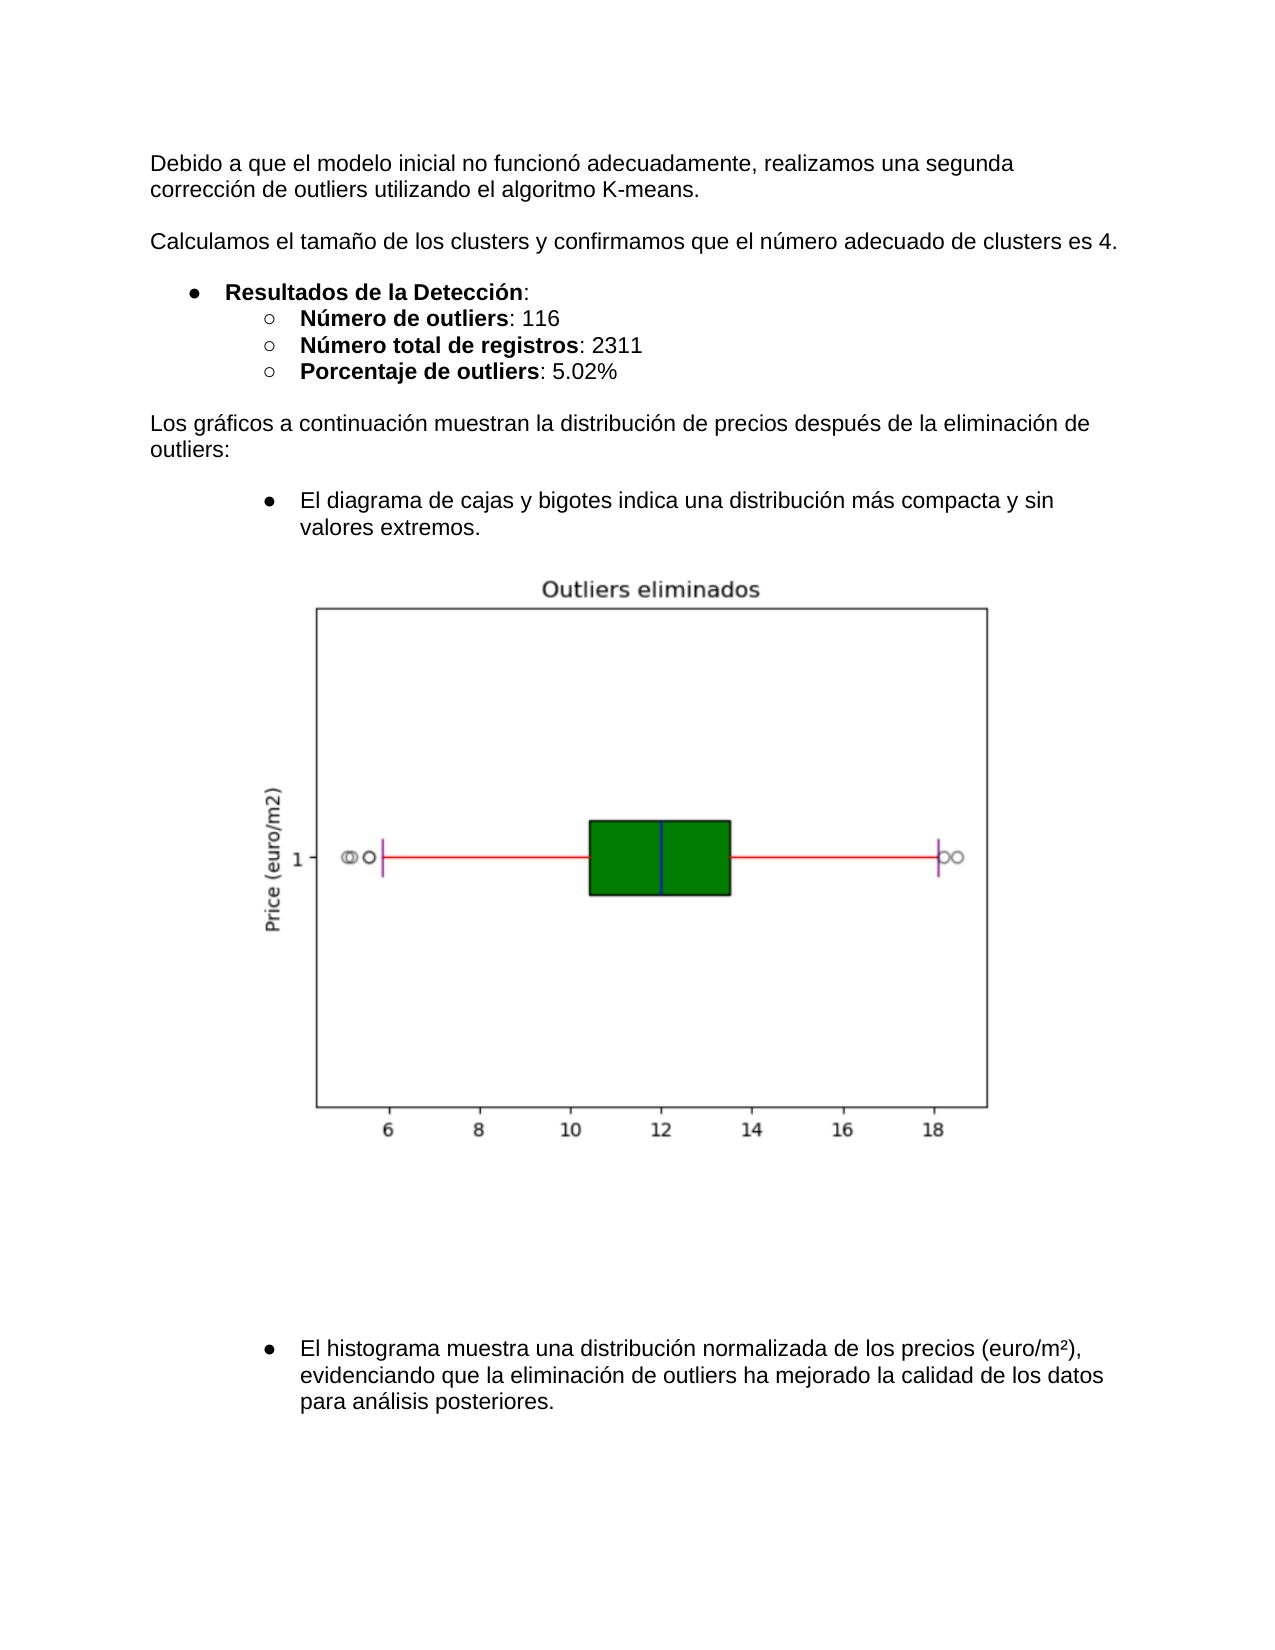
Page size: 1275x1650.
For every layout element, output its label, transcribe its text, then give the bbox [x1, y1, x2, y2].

list El histograma muestra una distribución normalizada de los precios (euro/m²), evidenciando que la eliminación de outliers ha mejorado la calidad de los datos para análisis posteriores. [262, 1335, 1125, 1414]
text Debido a que el modelo inicial no funcionó adecuadamente, realizamos una segunda corrección de outliers utilizando el algoritmo K-means. [150, 150, 1125, 203]
picture [250, 573, 1026, 1144]
list Número de outliers: 116 [262, 305, 1125, 332]
text Calculamos el tamaño de los clusters y confirmamos que el número adecuado de clusters es 4. [150, 228, 1125, 254]
list Número total de registros: 2311 [262, 332, 1125, 358]
list Resultados de la Detección: [187, 279, 1125, 305]
list Porcentaje de outliers: 5.02% [262, 358, 1125, 384]
list El diagrama de cajas y bigotes indica una distribución más compacta y sin valores extremos. [262, 487, 1125, 540]
text Los gráficos a continuación muestran la distribución de precios después de la eliminación de outliers: [150, 409, 1125, 462]
